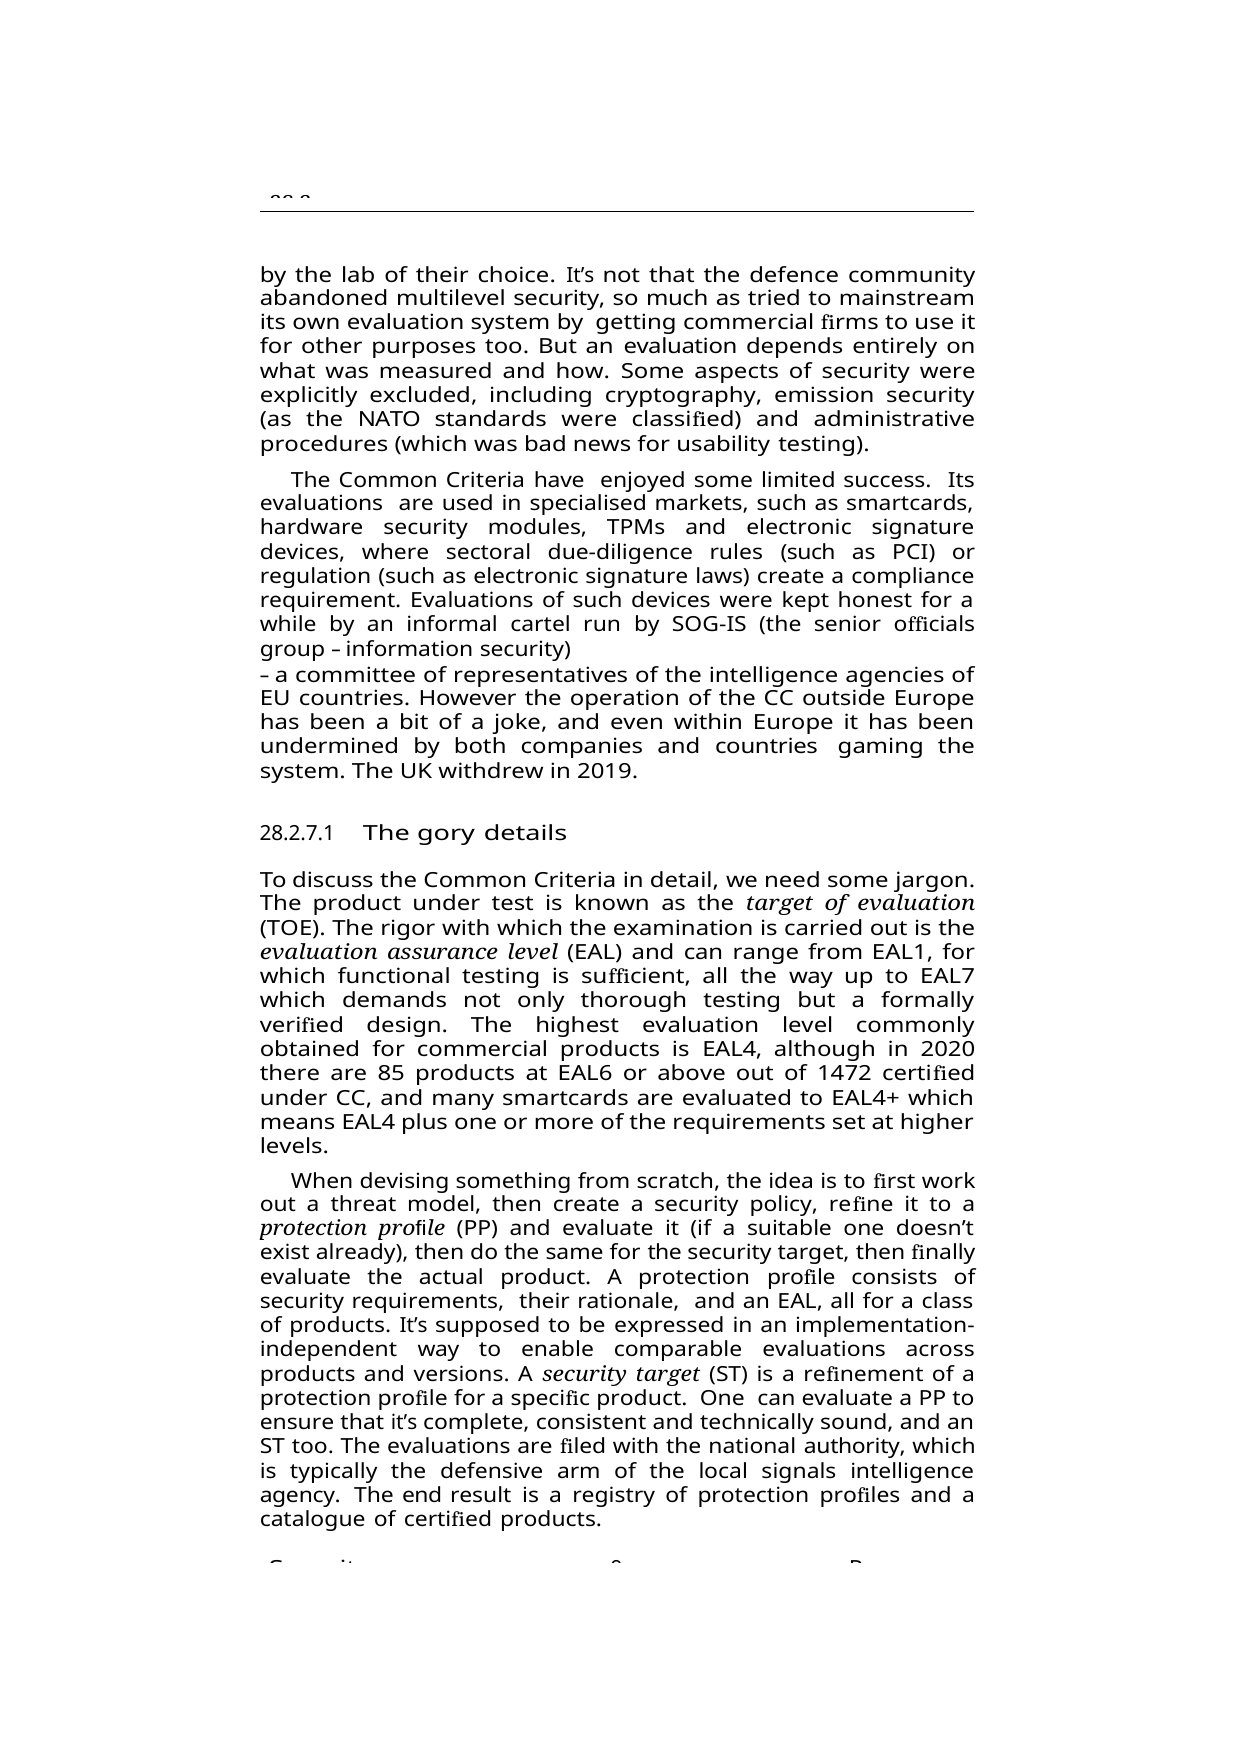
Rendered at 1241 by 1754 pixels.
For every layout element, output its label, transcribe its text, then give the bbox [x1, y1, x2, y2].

text by the lab of their choice. It’s not that the defence community abandoned multilevel security, so much as tried to mainstream its own evaluation system by getting commercial firms to use it for other purposes too. But an evaluation depends entirely on what was measured and how. Some aspects of security were explicitly excluded, including cryptography, emission security (as the NATO standards were classified) and administrative procedures (which was bad news for usability testing). [259, 263, 975, 457]
text When devising something from scratch, the idea is to first work out a threat model, then create a security policy, refine it to a protection profile (PP) and evaluate it (if a suitable one doesn’t exist already), then do the same for the security target, then finally evaluate the actual product. A protection profile consists of security requirements, their rationale, and an EAL, all for a class of products. It’s supposed to be expressed in an implementation-independent way to enable comparable evaluations across products and versions. A security target (ST) is a refinement of a protection profile for a specific product. One can evaluate a PP to ensure that it’s complete, consistent and technically sound, and an ST too. The evaluations are filed with the national authority, which is typically the defensive arm of the local signals intelligence agency. The end result is a registry of protection profiles and a catalogue of certified products. [259, 1169, 975, 1533]
list The gory details [259, 818, 1065, 847]
text The Common Criteria have enjoyed some limited success. Its evaluations are used in specialised markets, such as smartcards, hardware security modules, TPMs and electronic signature devices, where sectoral due-diligence rules (such as PCI) or regulation (such as electronic signature laws) create a compliance requirement. Evaluations of such devices were kept honest for a while by an informal cartel run by SOG-IS (the senior officials group – information security) [259, 468, 975, 662]
text – a committee of representatives of the intelligence agencies of EU countries. However the operation of the CC outside Europe has been a bit of a joke, and even within Europe it has been undermined by both companies and countries gaming the system. The UK withdrew in 2019. [259, 663, 975, 784]
text To discuss the Common Criteria in detail, we need some jargon. The product under test is known as the target of evaluation (TOE). The rigor with which the examination is carried out is the evaluation assurance level (EAL) and can range from EAL1, for which functional testing is sufficient, all the way up to EAL7 which demands not only thorough testing but a formally verified design. The highest evaluation level commonly obtained for commercial products is EAL4, although in 2020 there are 85 products at EAL6 or above out of 1472 certified under CC, and many smartcards are evaluated to EAL4+ which means EAL4 plus one or more of the requirements set at higher levels. [259, 868, 975, 1160]
